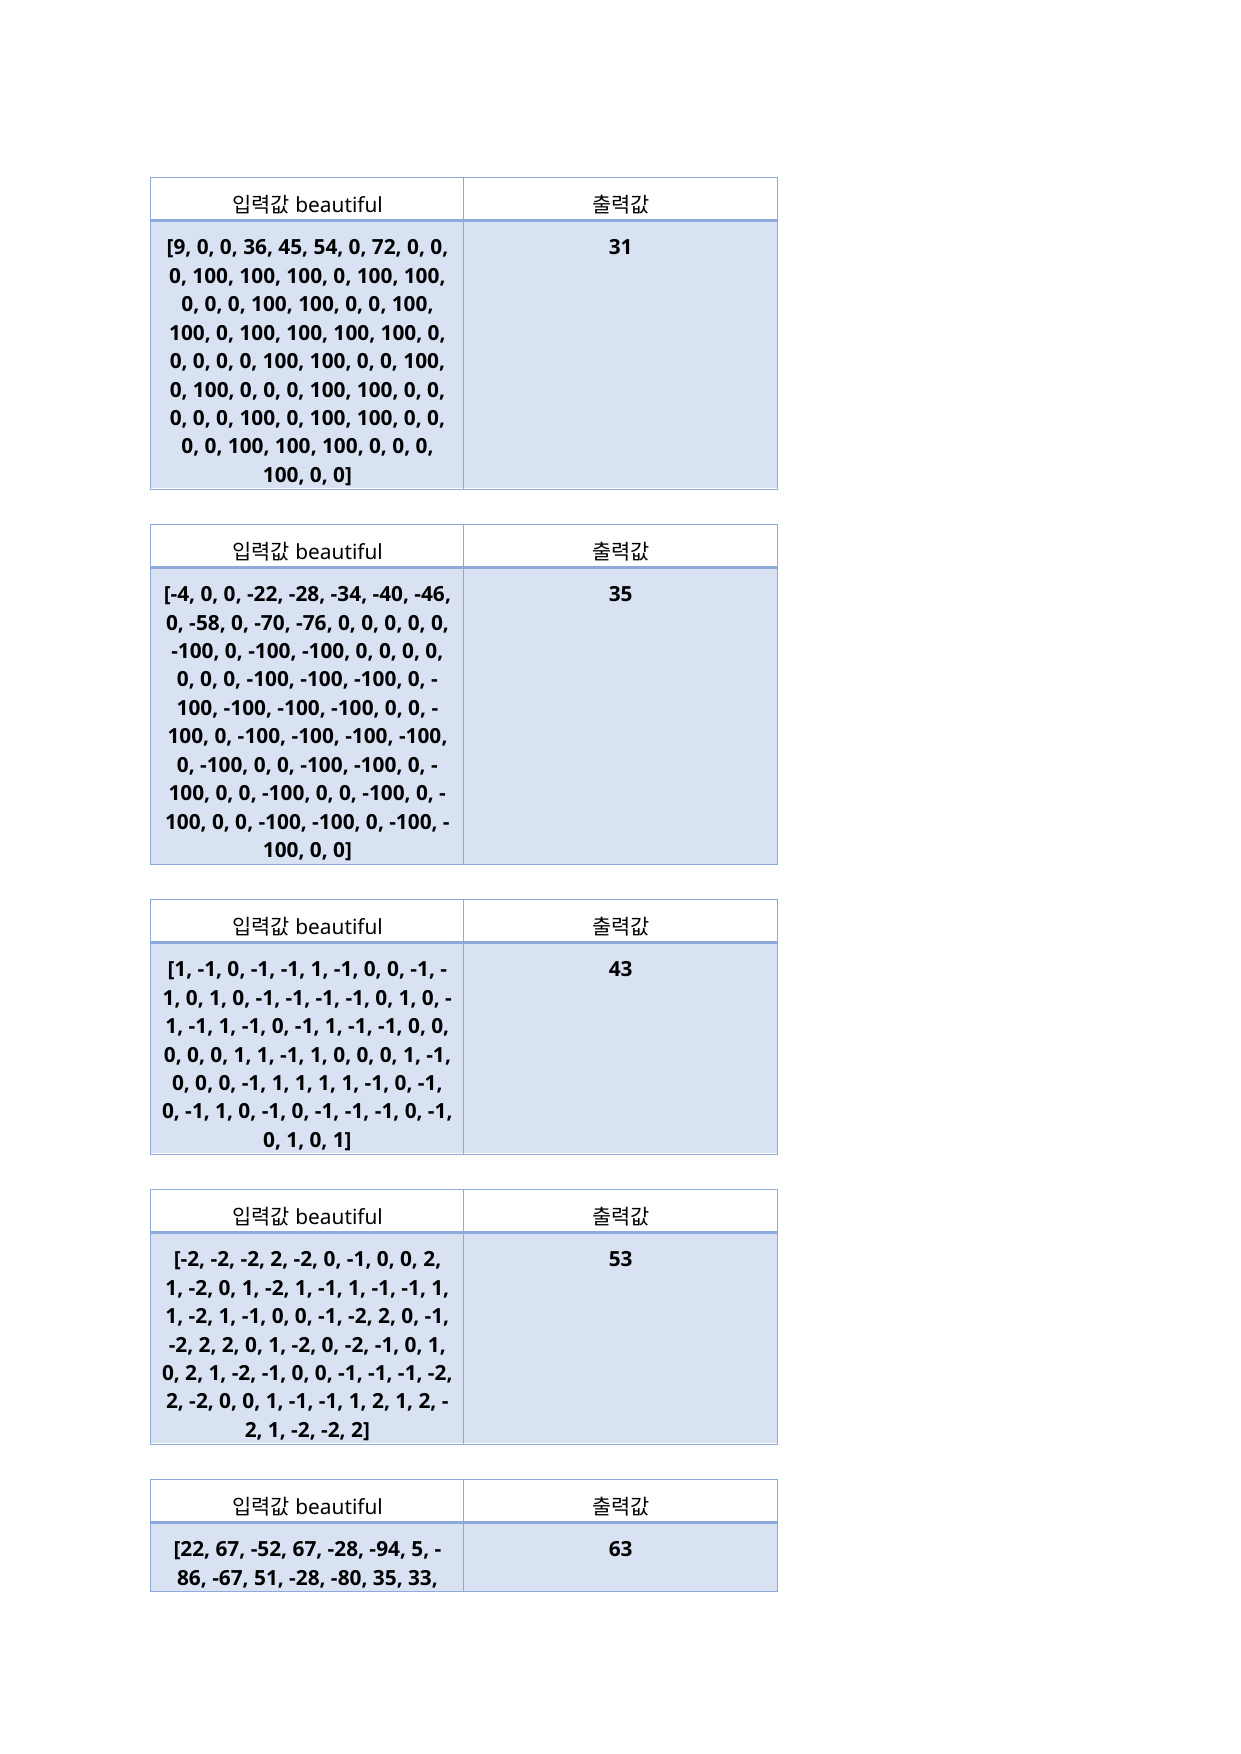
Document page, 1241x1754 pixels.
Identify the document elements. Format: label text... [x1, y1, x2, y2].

table_cell [-4, 0, 0, -22, -28, -34, -40, -46, 0, -58, 0, -70, -76, 0, 0, 0, 0, 0, -100, 0, -100, -100, 0, 0, 0, 0, 0, 0, 0, -100, -100, -100, 0, -100, -100, -100, -100, 0, 0, -100, 0, -100, -100, -100, -100, 0, -100, 0, 0, -100, -100, 0, -100, 0, 0, -100, 0, 0, -100, 0, -100, 0, 0, -100, -100, 0, -100, -100, 0, 0] [151, 569, 463, 864]
table_header 입력값 beautiful [151, 1480, 463, 1521]
table_header 입력값 beautiful [151, 1190, 463, 1231]
table_cell 63 [464, 1524, 777, 1591]
table_header 출력값 [464, 178, 777, 219]
table_cell [9, 0, 0, 36, 45, 54, 0, 72, 0, 0, 0, 100, 100, 100, 0, 100, 100, 0, 0, 0, 100, 100, 0, 0, 100, 100, 0, 100, 100, 100, 100, 0, 0, 0, 0, 0, 100, 100, 0, 0, 100, 0, 100, 0, 0, 0, 100, 100, 0, 0, 0, 0, 0, 100, 0, 100, 100, 0, 0, 0, 0, 100, 100, 100, 0, 0, 0, 100, 0, 0] [151, 222, 463, 488]
table_header 입력값 beautiful [151, 525, 463, 566]
table_cell 43 [464, 944, 777, 1153]
table_header 출력값 [464, 1480, 777, 1521]
table_cell [1, -1, 0, -1, -1, 1, -1, 0, 0, -1, -1, 0, 1, 0, -1, -1, -1, -1, 0, 1, 0, -1, -1, 1, -1, 0, -1, 1, -1, -1, 0, 0, 0, 0, 0, 1, 1, -1, 1, 0, 0, 0, 1, -1, 0, 0, 0, -1, 1, 1, 1, 1, -1, 0, -1, 0, -1, 1, 0, -1, 0, -1, -1, -1, 0, -1, 0, 1, 0, 1] [151, 944, 463, 1153]
table_header 출력값 [464, 900, 777, 941]
table_header 출력값 [464, 525, 777, 566]
table_cell 35 [464, 569, 777, 864]
table_header 입력값 beautiful [151, 900, 463, 941]
table_header 출력값 [464, 1190, 777, 1231]
table_cell 53 [464, 1234, 777, 1443]
table_cell 31 [464, 222, 777, 488]
table_header 입력값 beautiful [151, 178, 463, 219]
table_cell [151, 1524, 463, 1591]
table_cell [-2, -2, -2, 2, -2, 0, -1, 0, 0, 2, 1, -2, 0, 1, -2, 1, -1, 1, -1, -1, 1, 1, -2, 1, -1, 0, 0, -1, -2, 2, 0, -1, -2, 2, 2, 0, 1, -2, 0, -2, -1, 0, 1, 0, 2, 1, -2, -1, 0, 0, -1, -1, -1, -2, 2, -2, 0, 0, 1, -1, -1, 1, 2, 1, 2, -2, 1, -2, -2, 2] [151, 1234, 463, 1443]
